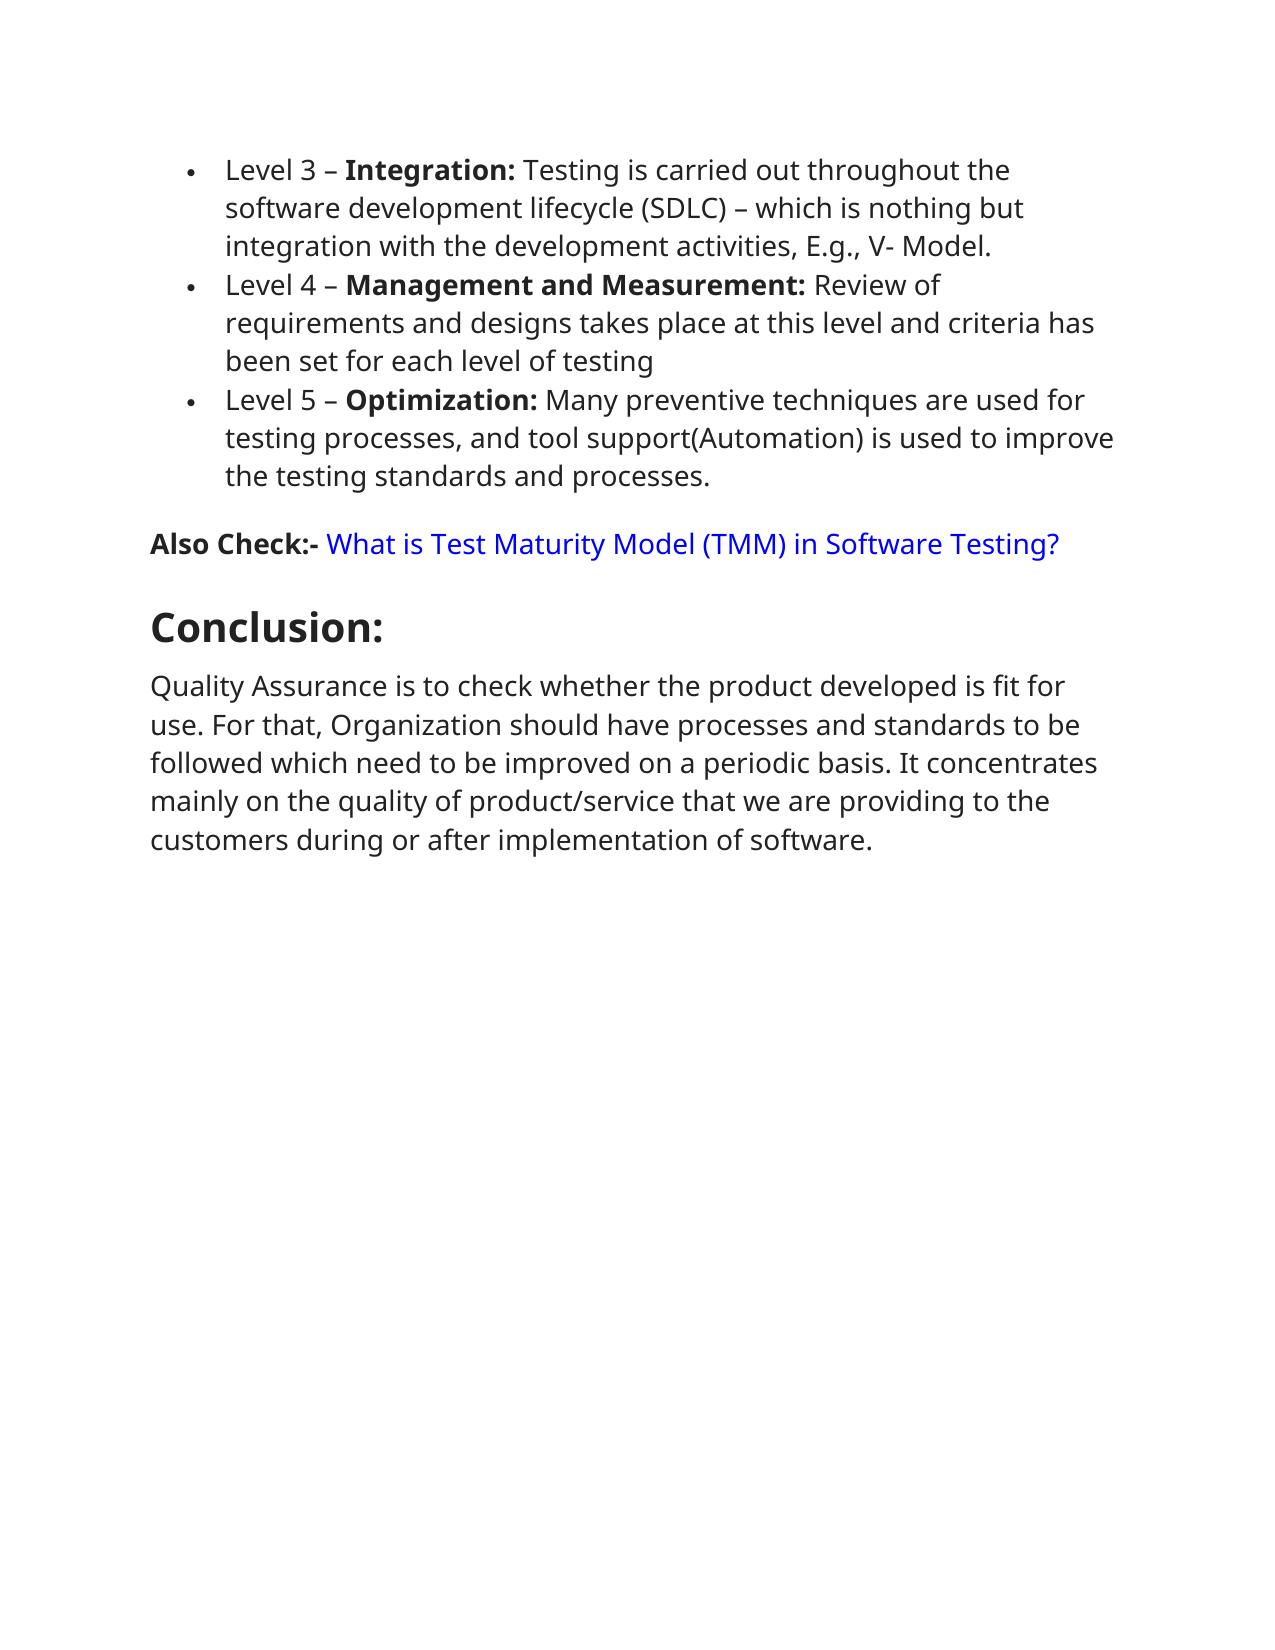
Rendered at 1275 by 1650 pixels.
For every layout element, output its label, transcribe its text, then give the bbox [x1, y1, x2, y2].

list Level 5 – Optimization: Many preventive techniques are used for testing processes, and tool support(Automation) is used to improve the testing standards and processes. [187, 380, 1125, 495]
text Conclusion: [150, 592, 1125, 654]
text Quality Assurance is to check whether the product developed is fit for use. For that, Organization should have processes and standards to be followed which need to be improved on a periodic basis. It concentrates mainly on the quality of product/service that we are providing to the customers during or after implementation of software. [150, 667, 1125, 858]
list Level 4 – Management and Measurement: Review of requirements and designs takes place at this level and criteria has been set for each level of testing [187, 265, 1125, 380]
text Also Check:- What is Test Maturity Model (TMM) in Software Testing? [150, 524, 1125, 562]
list Level 3 – Integration: Testing is carried out throughout the software development lifecycle (SDLC) – which is nothing but integration with the development activities, E.g., V- Model. [187, 150, 1125, 265]
